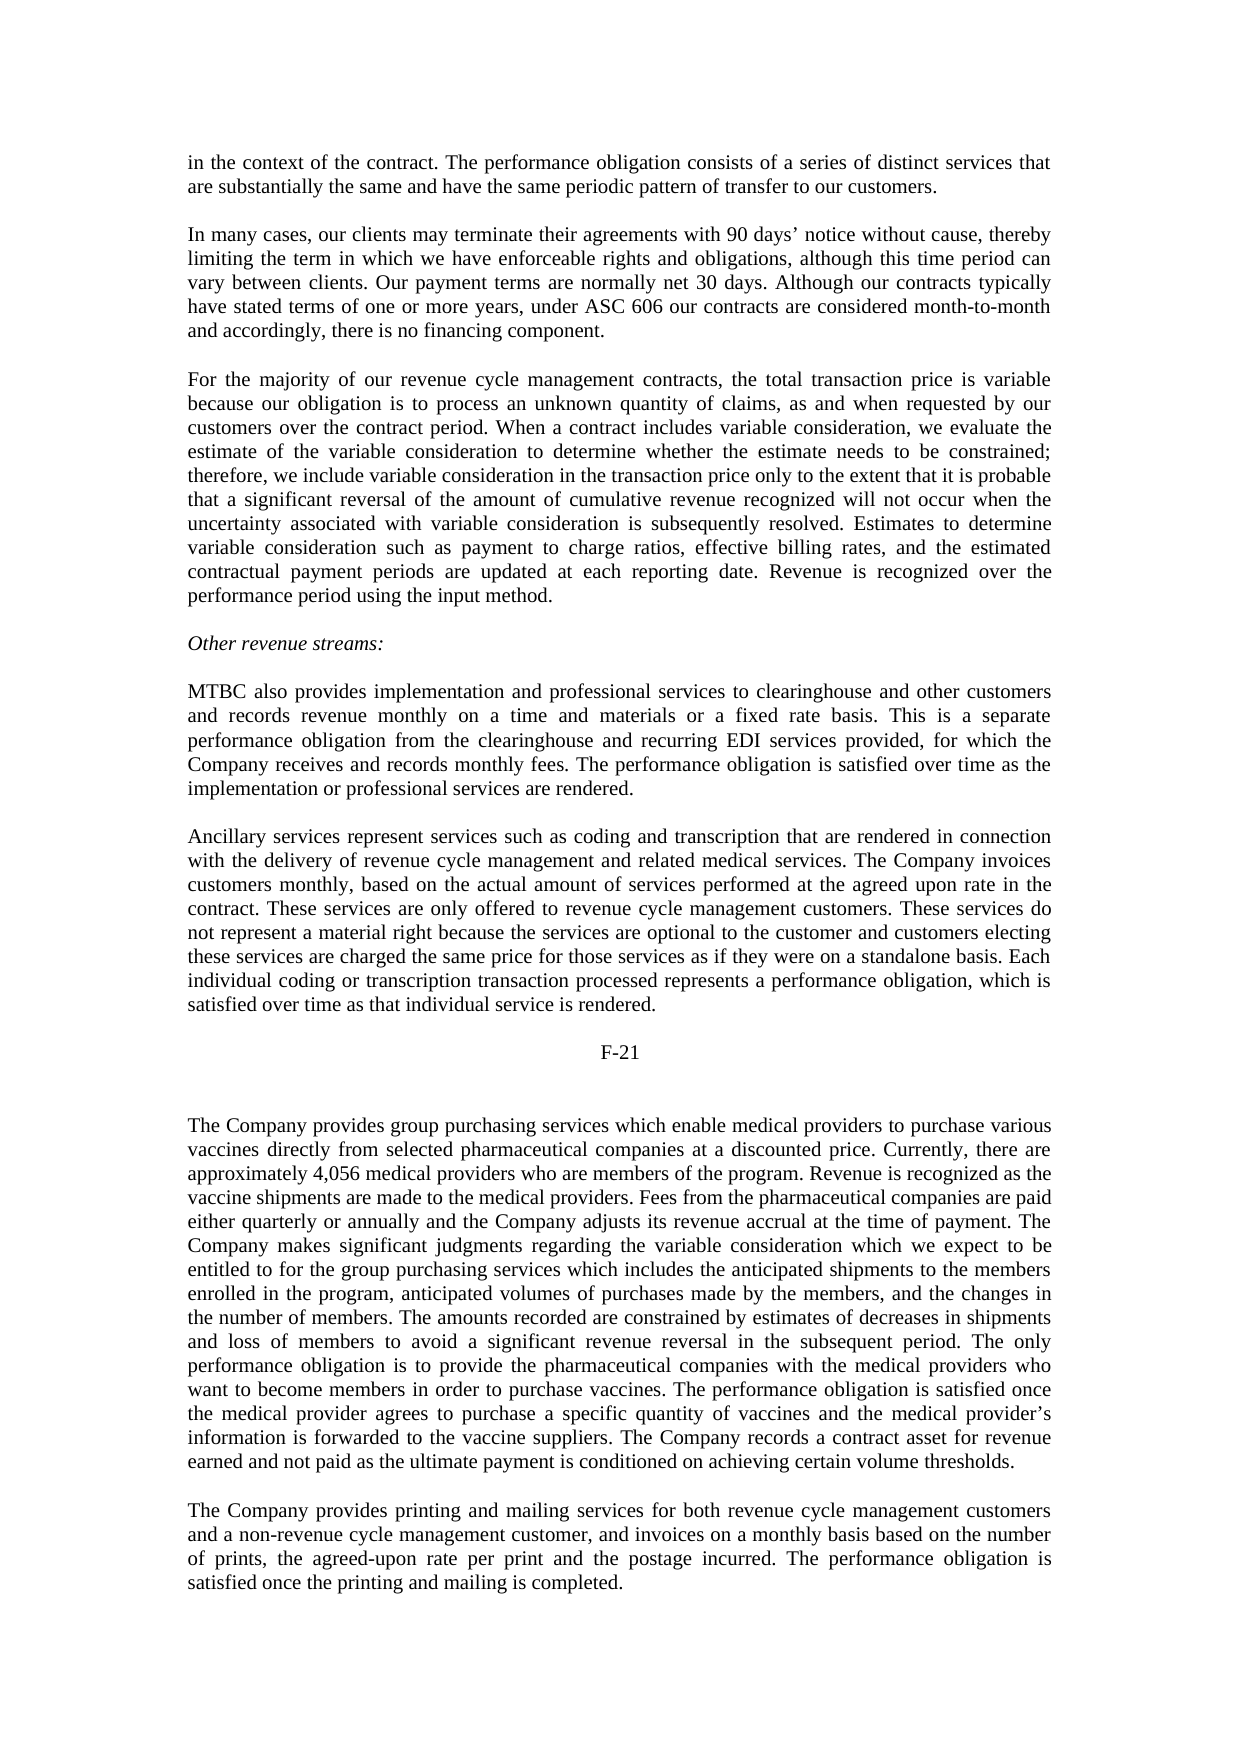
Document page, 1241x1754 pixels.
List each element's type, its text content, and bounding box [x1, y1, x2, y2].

text Ancillary services represent services such as coding and transcription that are rendered in connection with the delivery of revenue cycle management and related medical services. The Company invoices customers monthly, based on the actual amount of services performed at the agreed upon rate in the contract. These services are only offered to revenue cycle management customers. These services do not represent a material right because the services are optional to the customer and customers electing these services are charged the same price for those services as if they were on a standalone basis. Each individual coding or transcription transaction processed represents a performance obligation, which is satisfied over time as that individual service is rendered. [187, 824, 1053, 1016]
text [187, 150, 1053, 198]
text The Company provides printing and mailing services for both revenue cycle management customers and a non-revenue cycle management customer, and invoices on a monthly basis based on the number of prints, the agreed-upon rate per print and the postage incurred. The performance obligation is satisfied once the printing and mailing is completed. [187, 1497, 1053, 1594]
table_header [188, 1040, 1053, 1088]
text In many cases, our clients may terminate their agreements with 90 days’ notice without cause, thereby limiting the term in which we have enforceable rights and obligations, although this time period can vary between clients. Our payment terms are normally net 30 days. Although our contracts typically have stated terms of one or more years, under ASC 606 our contracts are considered month-to-month and accordingly, there is no financing component. [187, 222, 1053, 342]
text Other revenue streams: [187, 631, 1053, 655]
text MTBC also provides implementation and professional services to clearinghouse and other customers and records revenue monthly on a time and materials or a fixed rate basis. This is a separate performance obligation from the clearinghouse and recurring EDI services provided, for which the Company receives and records monthly fees. The performance obligation is satisfied over time as the implementation or professional services are rendered. [187, 679, 1053, 800]
text For the majority of our revenue cycle management contracts, the total transaction price is variable because our obligation is to process an unknown quantity of claims, as and when requested by our customers over the contract period. When a contract includes variable consideration, we evaluate the estimate of the variable consideration to determine whether the estimate needs to be constrained; therefore, we include variable consideration in the transaction price only to the extent that it is probable that a significant reversal of the amount of cumulative revenue recognized will not occur when the uncertainty associated with variable consideration is subsequently resolved. Estimates to determine variable consideration such as payment to charge ratios, effective billing rates, and the estimated contractual payment periods are updated at each reporting date. Revenue is recognized over the performance period using the input method. [187, 367, 1053, 607]
text The Company provides group purchasing services which enable medical providers to purchase various vaccines directly from selected pharmaceutical companies at a discounted price. Currently, there are approximately 4,056 medical providers who are members of the program. Revenue is recognized as the vaccine shipments are made to the medical providers. Fees from the pharmaceutical companies are paid either quarterly or annually and the Company adjusts its revenue accrual at the time of payment. The Company makes significant judgments regarding the variable consideration which we expect to be entitled to for the group purchasing services which includes the anticipated shipments to the members enrolled in the program, anticipated volumes of purchases made by the members, and the changes in the number of members. The amounts recorded are constrained by estimates of decreases in shipments and loss of members to avoid a significant revenue reversal in the subsequent period. The only performance obligation is to provide the pharmaceutical companies with the medical providers who want to become members in order to purchase vaccines. The performance obligation is satisfied once the medical provider agrees to purchase a specific quantity of vaccines and the medical provider’s information is forwarded to the vaccine suppliers. The Company records a contract asset for revenue earned and not paid as the ultimate payment is conditioned on achieving certain volume thresholds. [187, 1112, 1053, 1473]
